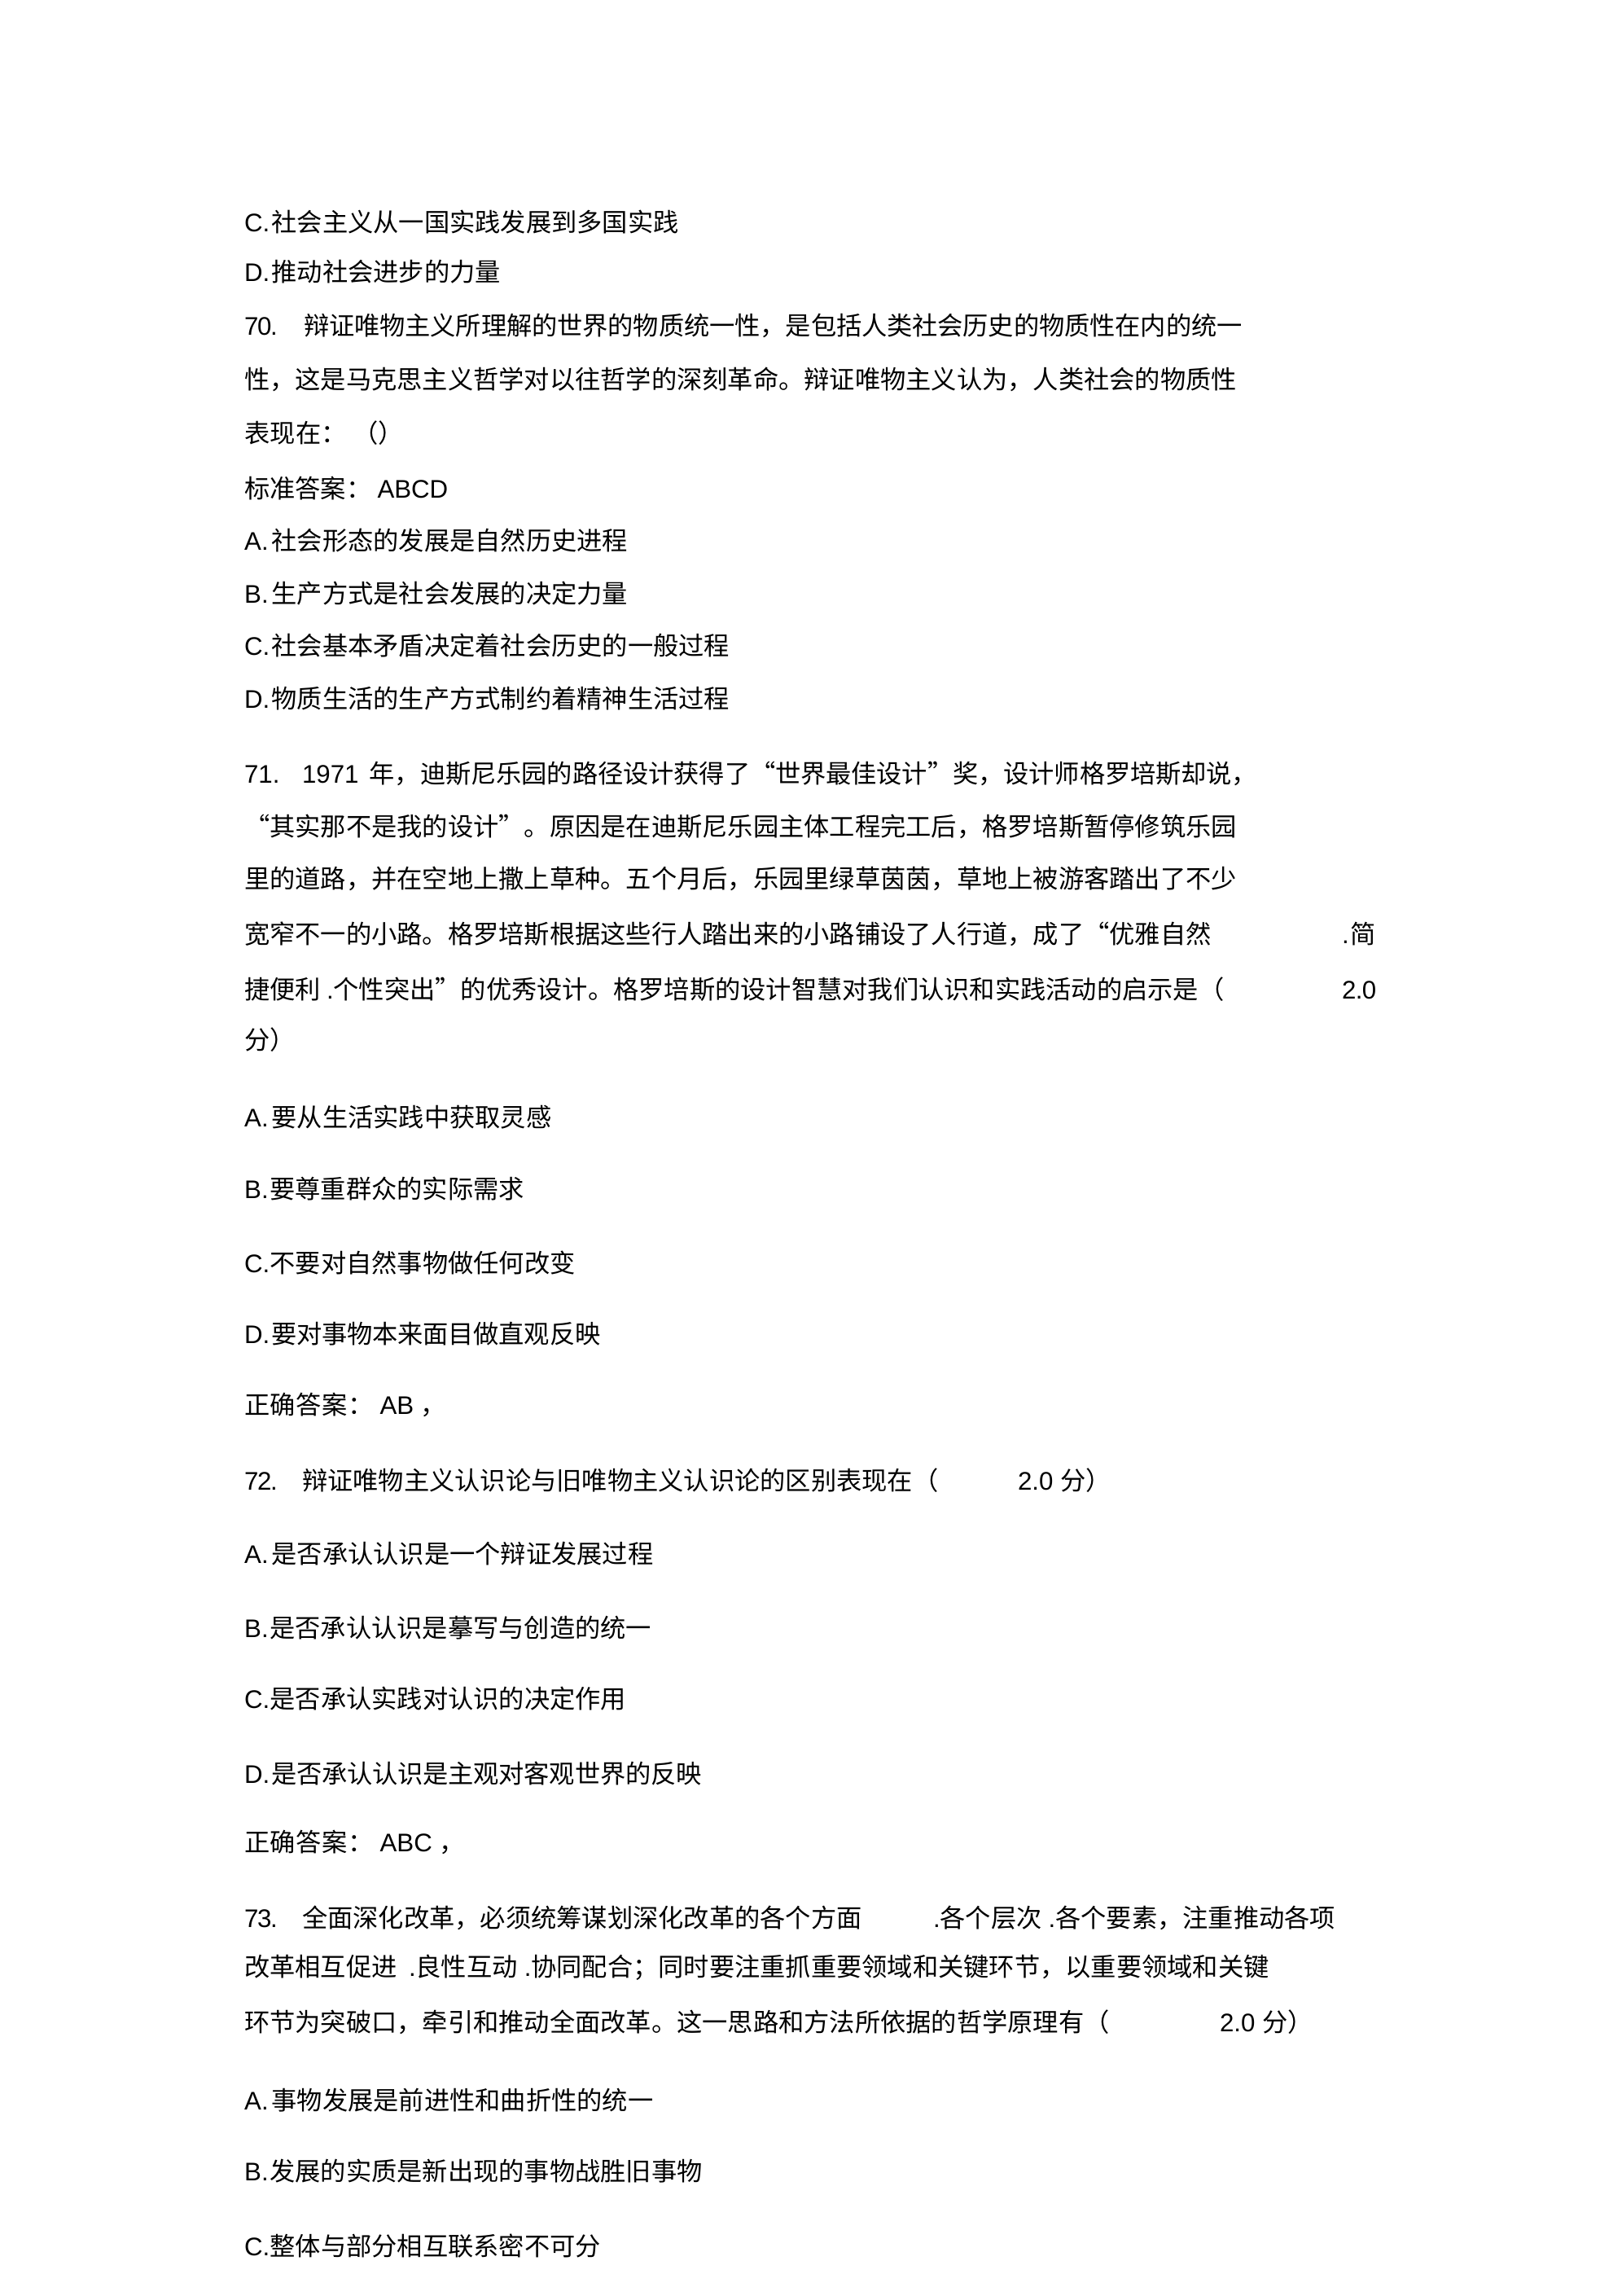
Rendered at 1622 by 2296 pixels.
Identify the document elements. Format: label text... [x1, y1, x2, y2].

list 是否承认认识是摹写与创造的统一 [244, 1608, 1387, 1644]
list 要尊重群众的实际需求 [244, 1169, 1387, 1205]
list 社会形态的发展是自然历史进程 [244, 520, 1387, 557]
list 是否承认认识是一个辩证发展过程 [244, 1534, 1387, 1570]
text 分） [244, 1025, 1387, 1056]
text 环节为突破口，牵引和推动全面改革。这一思路和方法所依据的哲学原理有（ 2.0 分） [244, 2002, 1387, 2039]
list 推动社会进步的力量 [244, 252, 1387, 288]
text 标准答案： ABCD [244, 468, 1387, 506]
list 要从生活实践中获取灵感 [244, 1098, 1387, 1135]
list 物质生活的生产方式制约着精神生活过程 [244, 678, 1387, 716]
list 不要对自然事物做任何改变 [244, 1243, 1387, 1280]
list 发展的实质是新出现的事物战胜旧事物 [244, 2151, 1387, 2188]
list 是否承认认识是主观对客观世界的反映正确答案： ABC ， [244, 1754, 704, 1859]
list 辩证唯物主义所理解的世界的物质统一性，是包括人类社会历史的物质性在内的统一性，这是马克思主义哲学对以往哲学的深刻革命。辩证唯物主义认为，人类社会的物质性表现在： （） [244, 305, 1245, 450]
list 1971 年，迪斯尼乐园的路径设计获得了“世界最佳设计”奖，设计师格罗培斯却说， “其实那不是我的设计”。原因是在迪斯尼乐园主体工程完工后，格罗培斯暂停修筑乐园里的道路，并在空地上撒上草种。五个月后，乐园里绿草茵茵，草地上被游客踏出了不少 [244, 753, 1260, 895]
text 宽窄不一的小路。格罗培斯根据这些行人踏出来的小路铺设了人行道，成了“优雅自然 .简捷便利 .个性突出”的优秀设计。格罗培斯的设计智慧对我们认识和实践活动的启示是（ 2.0 [244, 914, 1378, 1007]
list 事物发展是前进性和曲折性的统一 [244, 2080, 1387, 2118]
list 社会主义从一国实践发展到多国实践 [244, 202, 1387, 239]
list 整体与部分相互联系密不可分 [244, 2226, 1387, 2263]
list 是否承认实践对认识的决定作用 [244, 1679, 1387, 1716]
list 辩证唯物主义认识论与旧唯物主义认识论的区别表现在（ 2.0 分） [244, 1460, 1387, 1498]
list 生产方式是社会发展的决定力量 [244, 573, 1387, 611]
list 要对事物本来面目做直观反映正确答案： AB ， [244, 1314, 603, 1422]
list 全面深化改革，必须统筹谋划深化改革的各个方面 .各个层次 .各个要素，注重推动各项改革相互促进 .良性互动 .协同配合；同时要注重抓重要领域和关键环节，以重要领域和关键 [244, 1898, 1342, 1984]
list 社会基本矛盾决定着社会历史的一般过程 [244, 626, 1387, 662]
